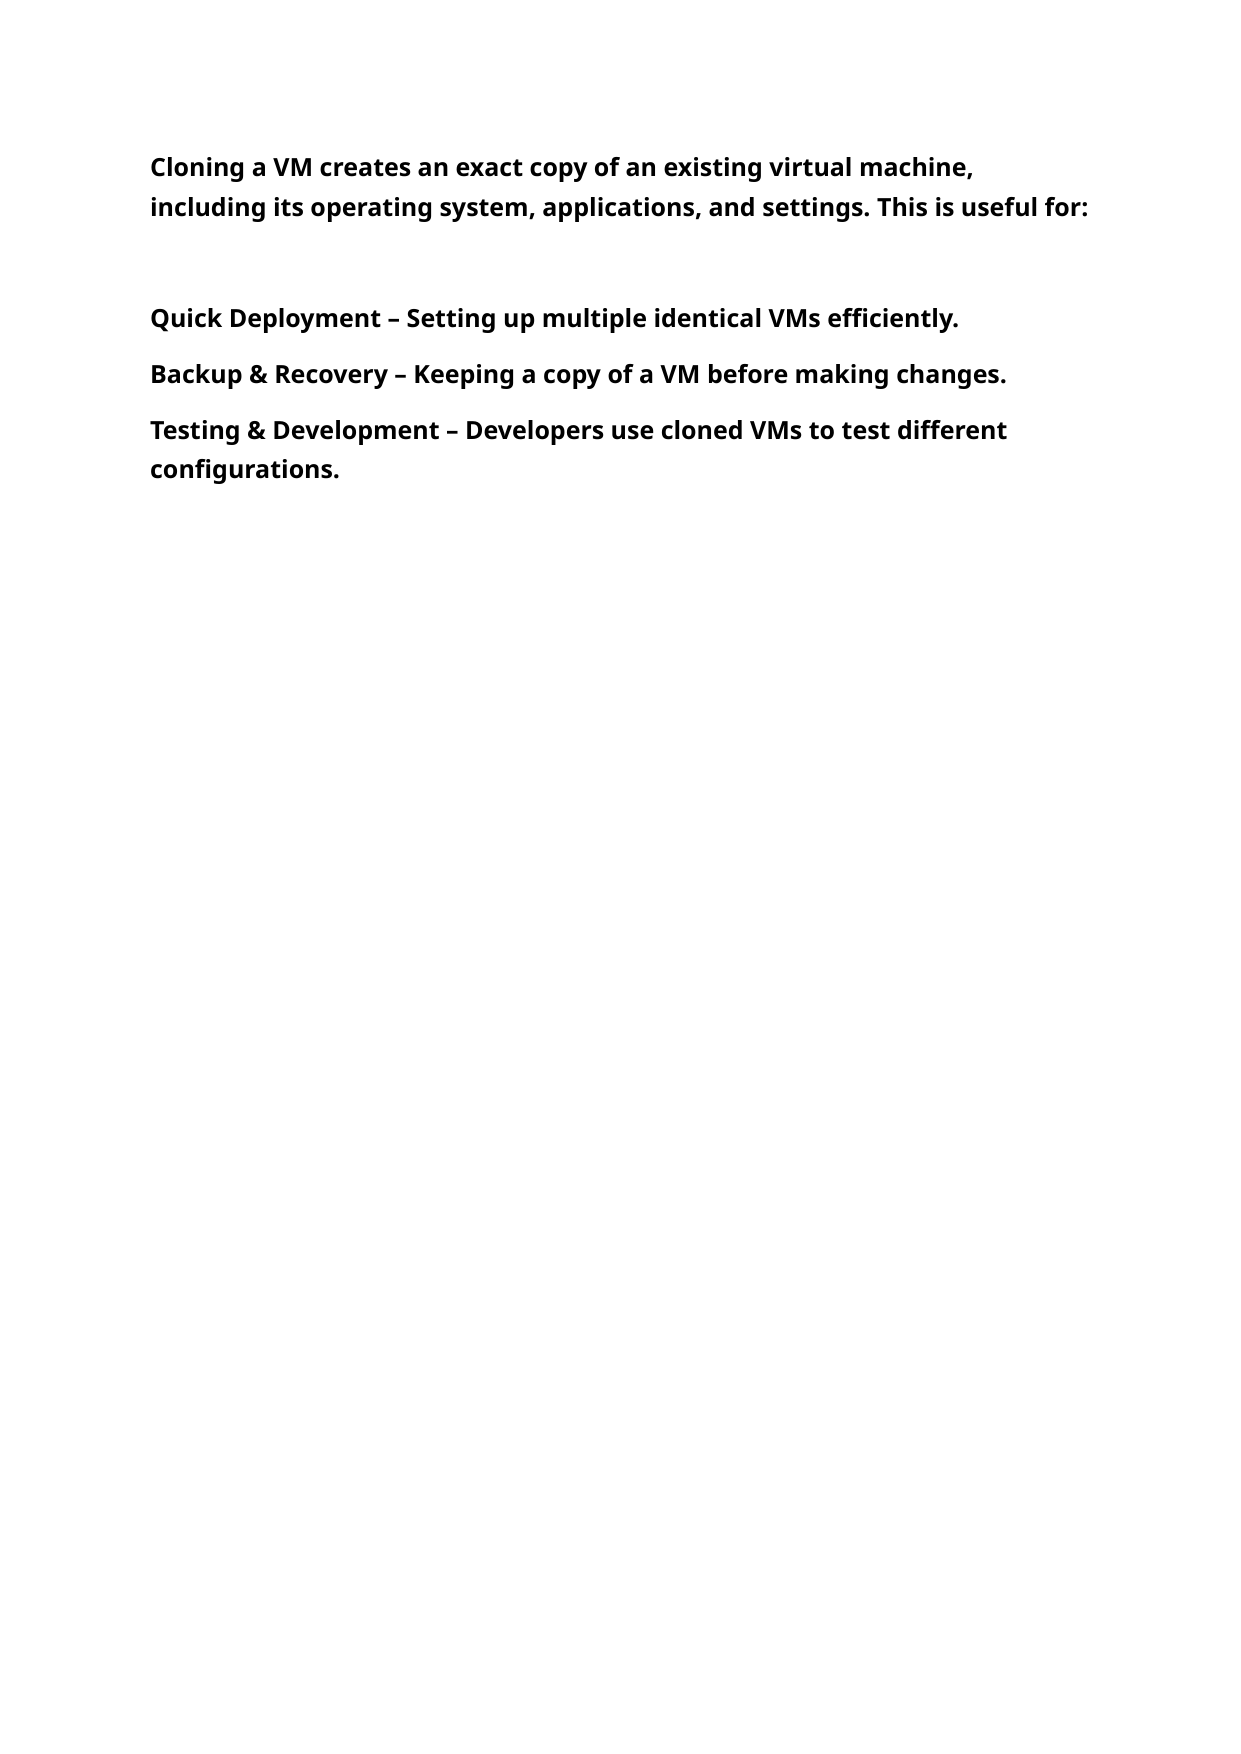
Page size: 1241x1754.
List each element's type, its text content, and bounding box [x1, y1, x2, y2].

text Backup & Recovery – Keeping a copy of a VM before making changes. [150, 357, 1090, 391]
text Cloning a VM creates an exact copy of an existing virtual machine, including its operating system, applications, and settings. This is useful for: [150, 150, 1090, 223]
text Quick Deployment – Setting up multiple identical VMs efficiently. [150, 301, 1090, 335]
text Testing & Development – Developers use cloned VMs to test different configurations. [150, 412, 1090, 486]
